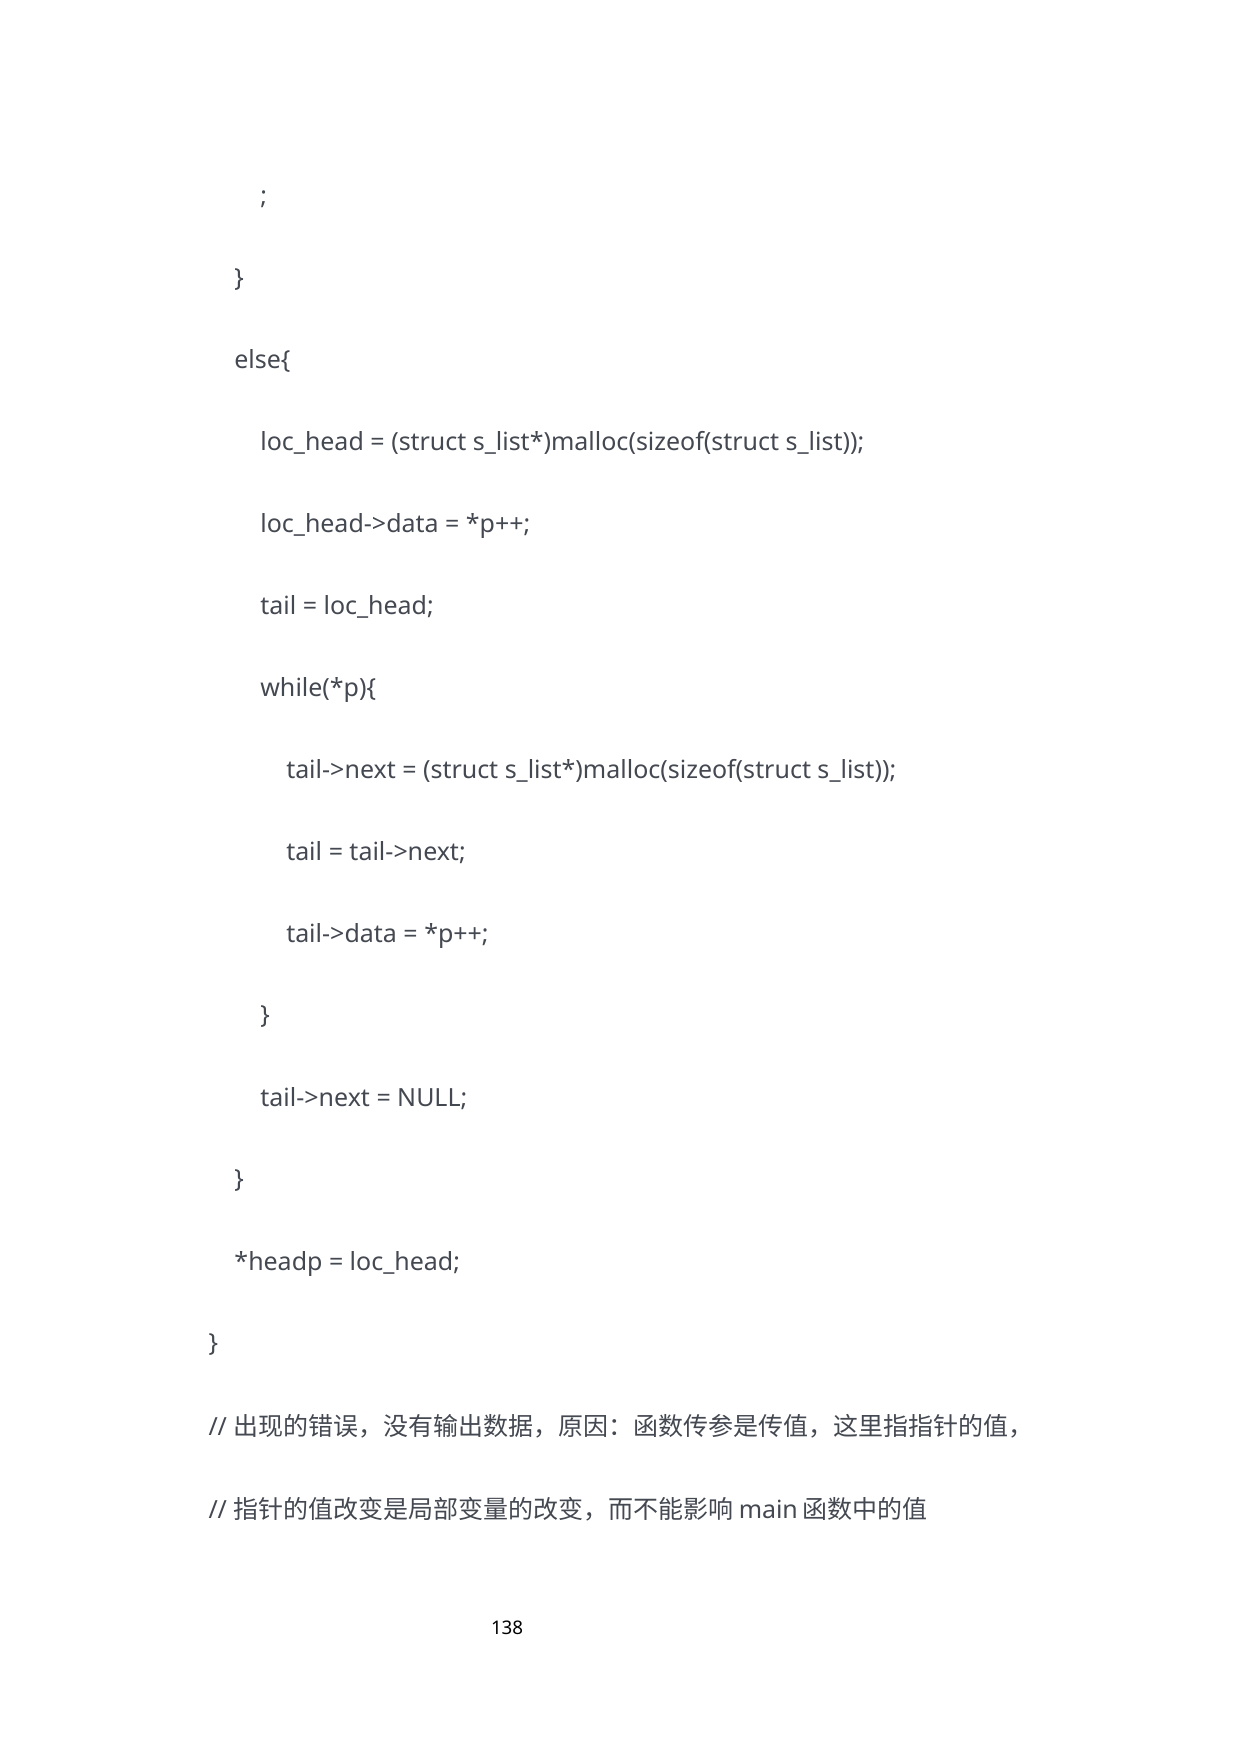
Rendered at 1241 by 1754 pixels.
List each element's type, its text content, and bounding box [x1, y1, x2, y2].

text tail->next = NULL; [187, 1064, 1053, 1129]
text // 指针的值改变是局部变量的改变，而不能影响main函数中的值 [187, 1475, 1053, 1540]
text } [187, 982, 1053, 1047]
text } [187, 244, 1053, 309]
text else{ [187, 326, 1053, 391]
text loc_head->data = *p++; [187, 490, 1053, 555]
text *headp = loc_head; [187, 1228, 1053, 1293]
text tail = loc_head; [187, 572, 1053, 637]
text while(*p){ [187, 654, 1053, 719]
text loc_head = (struct s_list*)malloc(sizeof(struct s_list)); [187, 408, 1053, 473]
text } [187, 1310, 1053, 1375]
text tail->next = (struct s_list*)malloc(sizeof(struct s_list)); [187, 736, 1053, 801]
text // 出现的错误，没有输出数据，原因：函数传参是传值，这里指指针的值， [187, 1392, 1053, 1457]
text tail = tail->next; [187, 818, 1053, 883]
text ; [187, 162, 1053, 227]
text tail->data = *p++; [187, 900, 1053, 965]
text } [187, 1146, 1053, 1211]
